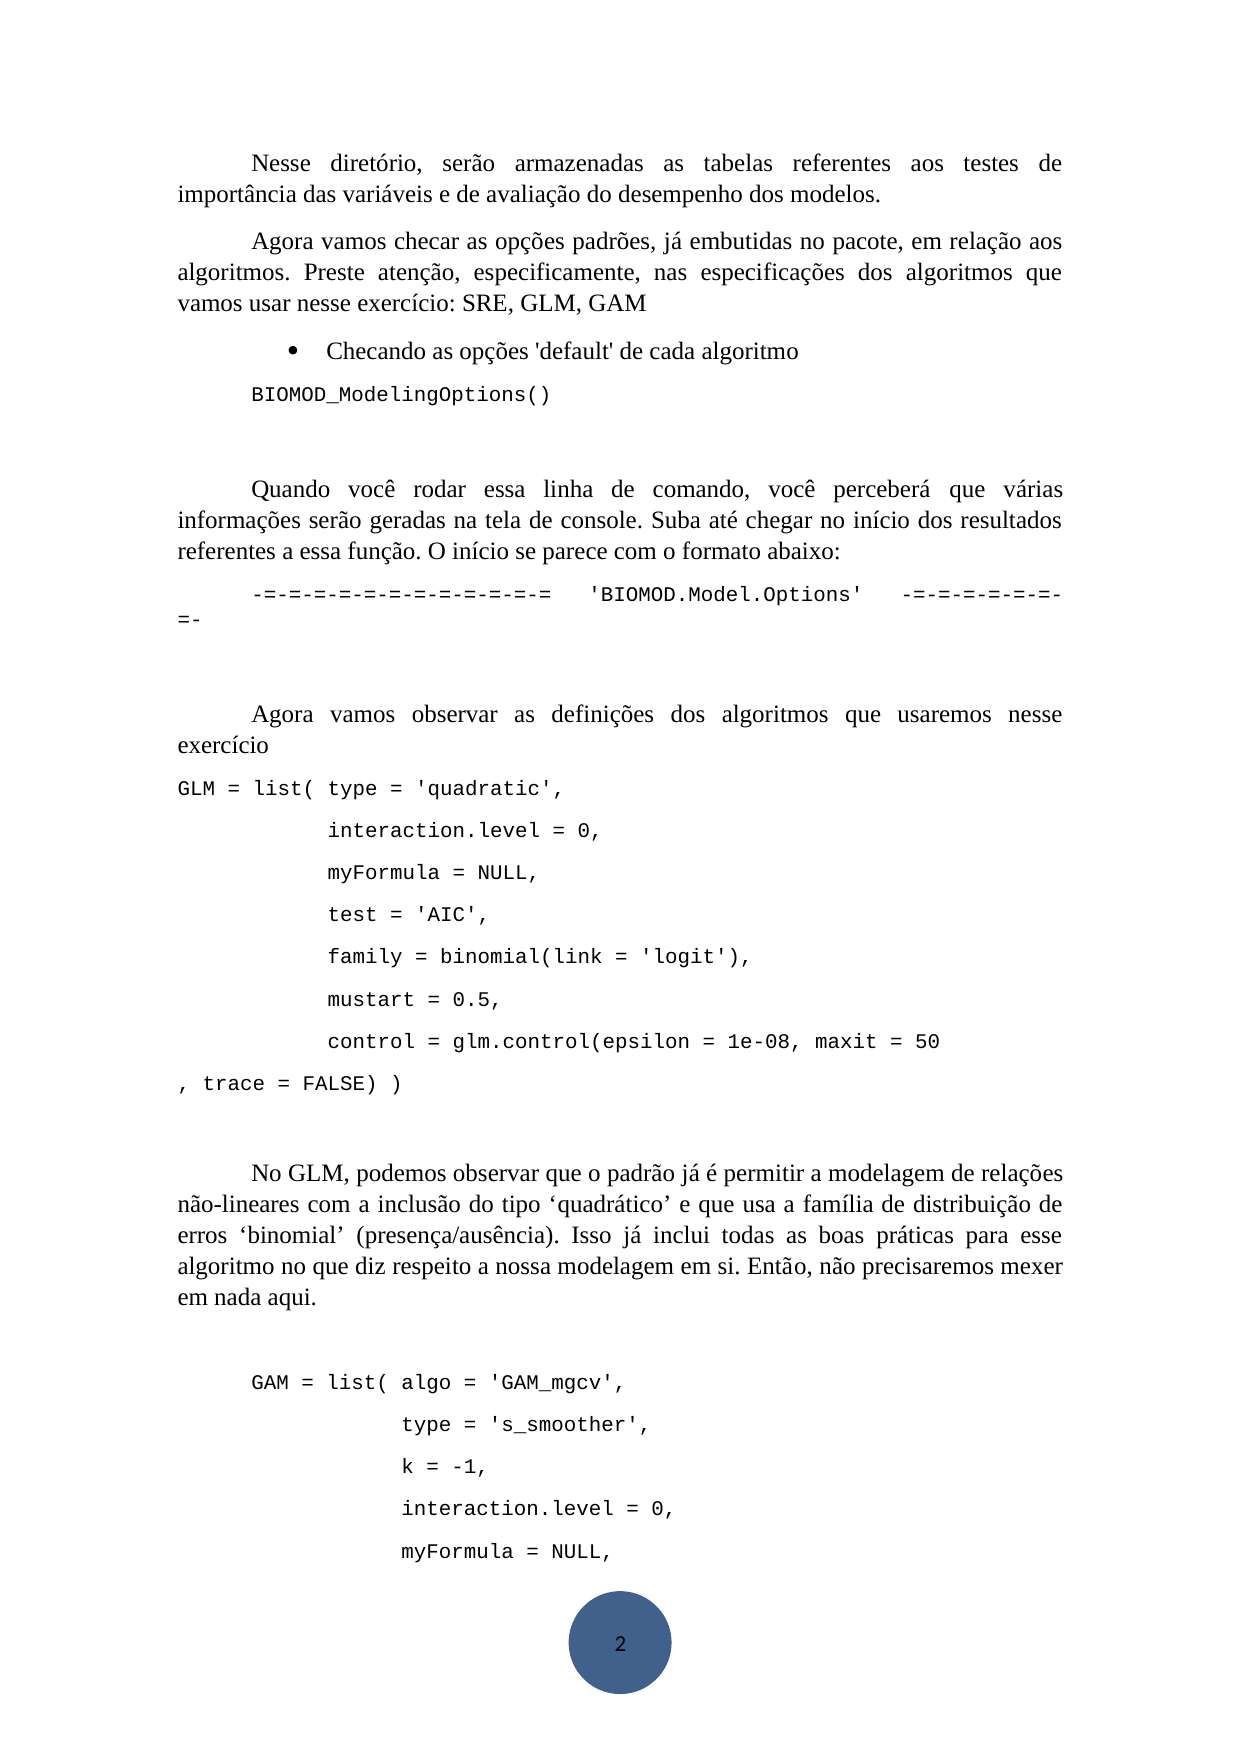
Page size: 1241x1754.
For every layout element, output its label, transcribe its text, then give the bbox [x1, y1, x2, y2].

text control = glm.control(epsilon = 1e-08, maxit = 50 [177, 1031, 1063, 1054]
text No GLM, podemos observar que o padrão já é permitir a modelagem de relações não-lineares com a inclusão do tipo ‘quadrático’ e que usa a família de distribuição de erros ‘binomial’ (presença/ausência). Isso já inclui todas as boas práticas para esse algoritmo no que diz respeito a nossa modelagem em si. Então, não precisaremos mexer em nada aqui. [177, 1158, 1063, 1311]
text GAM = list( algo = 'GAM_mgcv', [177, 1372, 1063, 1396]
text test = 'AIC', [177, 904, 1063, 928]
text , trace = FALSE) ) [177, 1073, 1063, 1097]
text k = -1, [177, 1456, 1063, 1480]
text Agora vamos observar as definições dos algoritmos que usaremos nesse exercício [177, 699, 1063, 759]
list Checando as opções 'default' de cada algoritmo [288, 336, 1063, 365]
text interaction.level = 0, [177, 820, 1063, 843]
text Nesse diretório, serão armazenadas as tabelas referentes aos testes de importância das variáveis e de avaliação do desempenho dos modelos. [177, 148, 1063, 207]
text mustart = 0.5, [177, 989, 1063, 1012]
text myFormula = NULL, [177, 862, 1063, 886]
text -=-=-=-=-=-=-=-=-=-=-=-= 'BIOMOD.Model.Options' -=-=-=-=-=-=-=- [177, 583, 1063, 633]
text type = 's_smoother', [177, 1414, 1063, 1438]
text interaction.level = 0, [177, 1498, 1063, 1522]
text myFormula = NULL, [177, 1541, 1063, 1564]
text BIOMOD_ModelingOptions() [177, 384, 1063, 407]
text family = binomial(link = 'logit'), [177, 946, 1063, 970]
text Agora vamos checar as opções padrões, já embutidas no pacote, em relação aos algoritmos. Preste atenção, especificamente, nas especificações dos algoritmos que vamos usar nesse exercício: SRE, GLM, GAM [177, 226, 1063, 317]
text GLM = list( type = 'quadratic', [177, 778, 1063, 801]
text Quando você rodar essa linha de comando, você perceberá que várias informações serão geradas na tela de console. Suba até chegar no início dos resultados referentes a essa função. O início se parece com o formato abaixo: [177, 474, 1063, 564]
